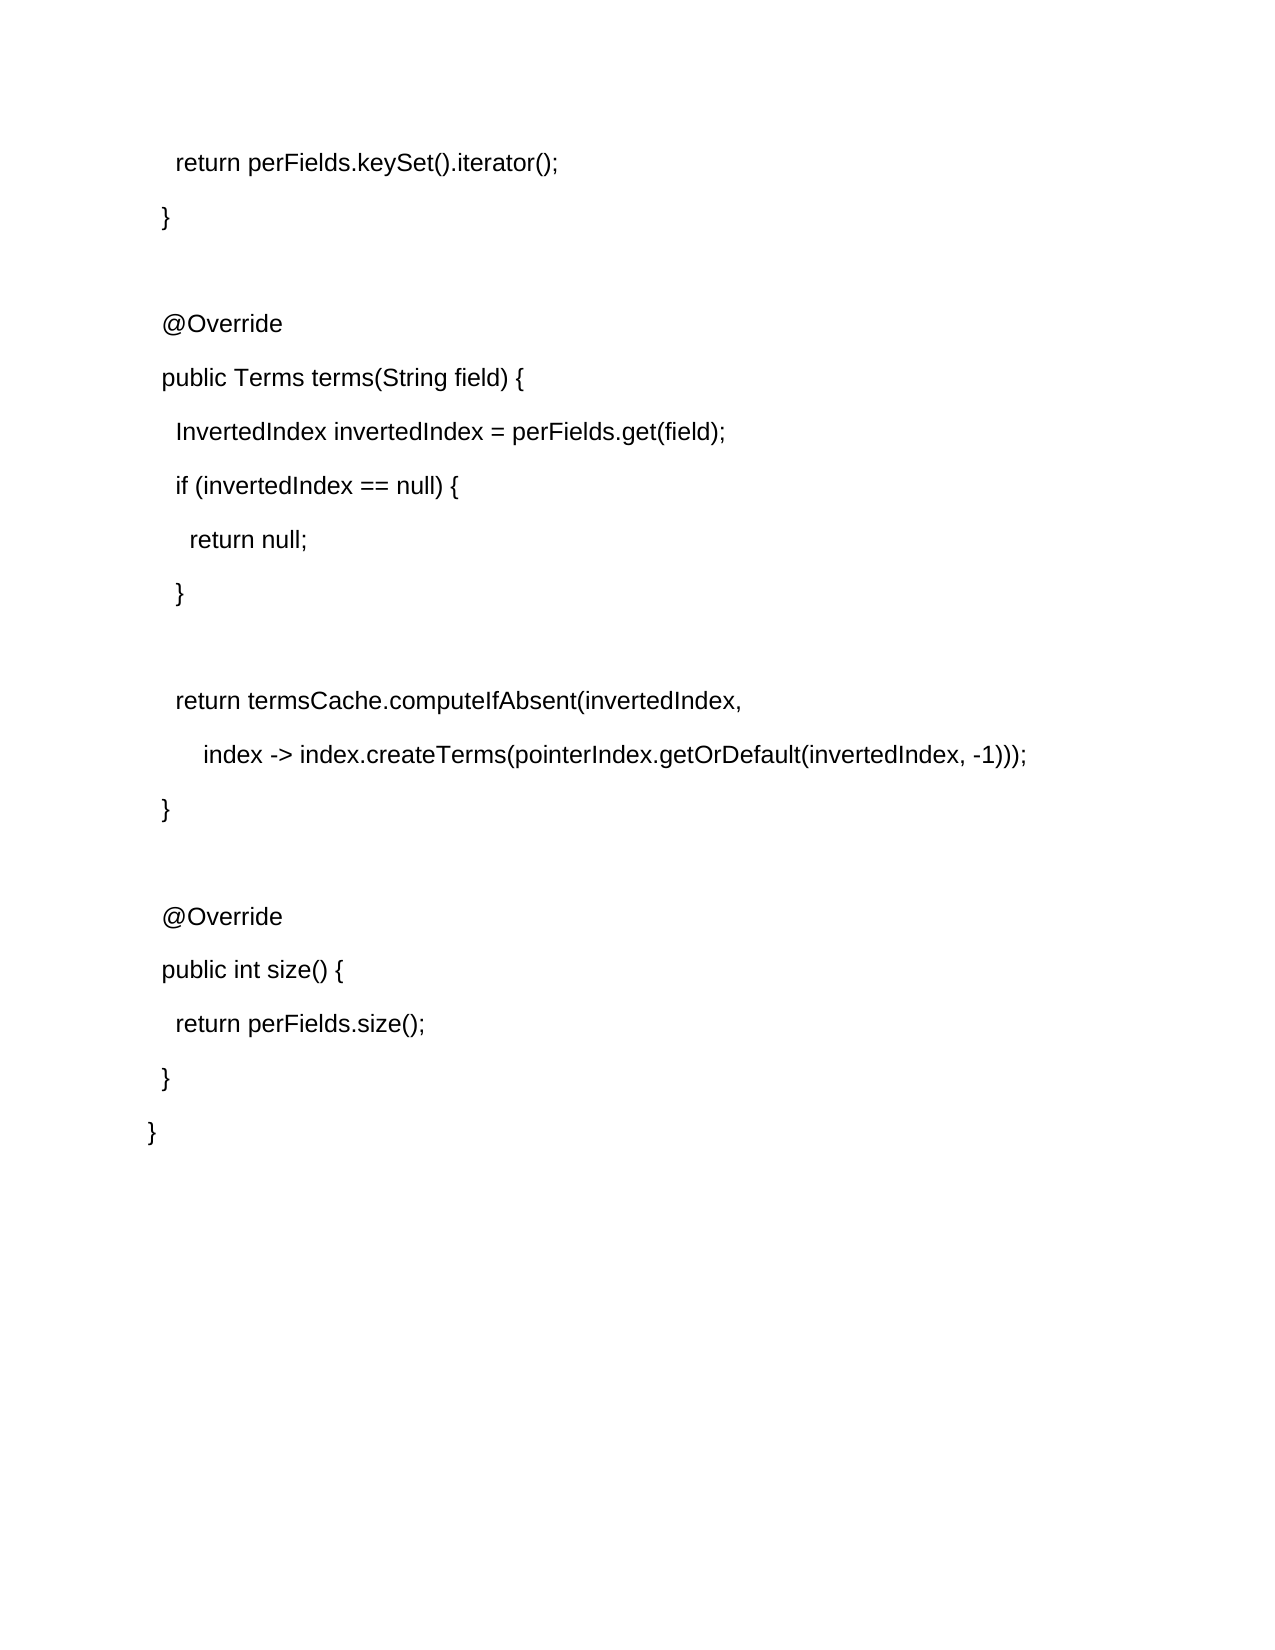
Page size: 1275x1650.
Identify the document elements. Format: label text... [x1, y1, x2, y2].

text return perFields.size(); [148, 1009, 1127, 1038]
text } [148, 794, 1127, 823]
text index -> index.createTerms(pointerIndex.getOrDefault(invertedIndex, -1))); [148, 740, 1127, 769]
text } [148, 1063, 1127, 1092]
text public int size() { [148, 955, 1127, 984]
text return perFields.keySet().iterator(); [148, 148, 1127, 176]
text } [148, 1117, 1127, 1146]
text return null; [148, 524, 1127, 553]
text @Override [148, 902, 1127, 930]
text return termsCache.computeIfAbsent(invertedIndex, [148, 686, 1127, 715]
text InvertedIndex invertedIndex = perFields.get(field); [148, 417, 1127, 446]
text @Override [148, 309, 1127, 338]
text public Terms terms(String field) { [148, 363, 1127, 392]
text } [148, 201, 1127, 230]
text } [148, 578, 1127, 607]
text if (invertedIndex == null) { [148, 471, 1127, 499]
